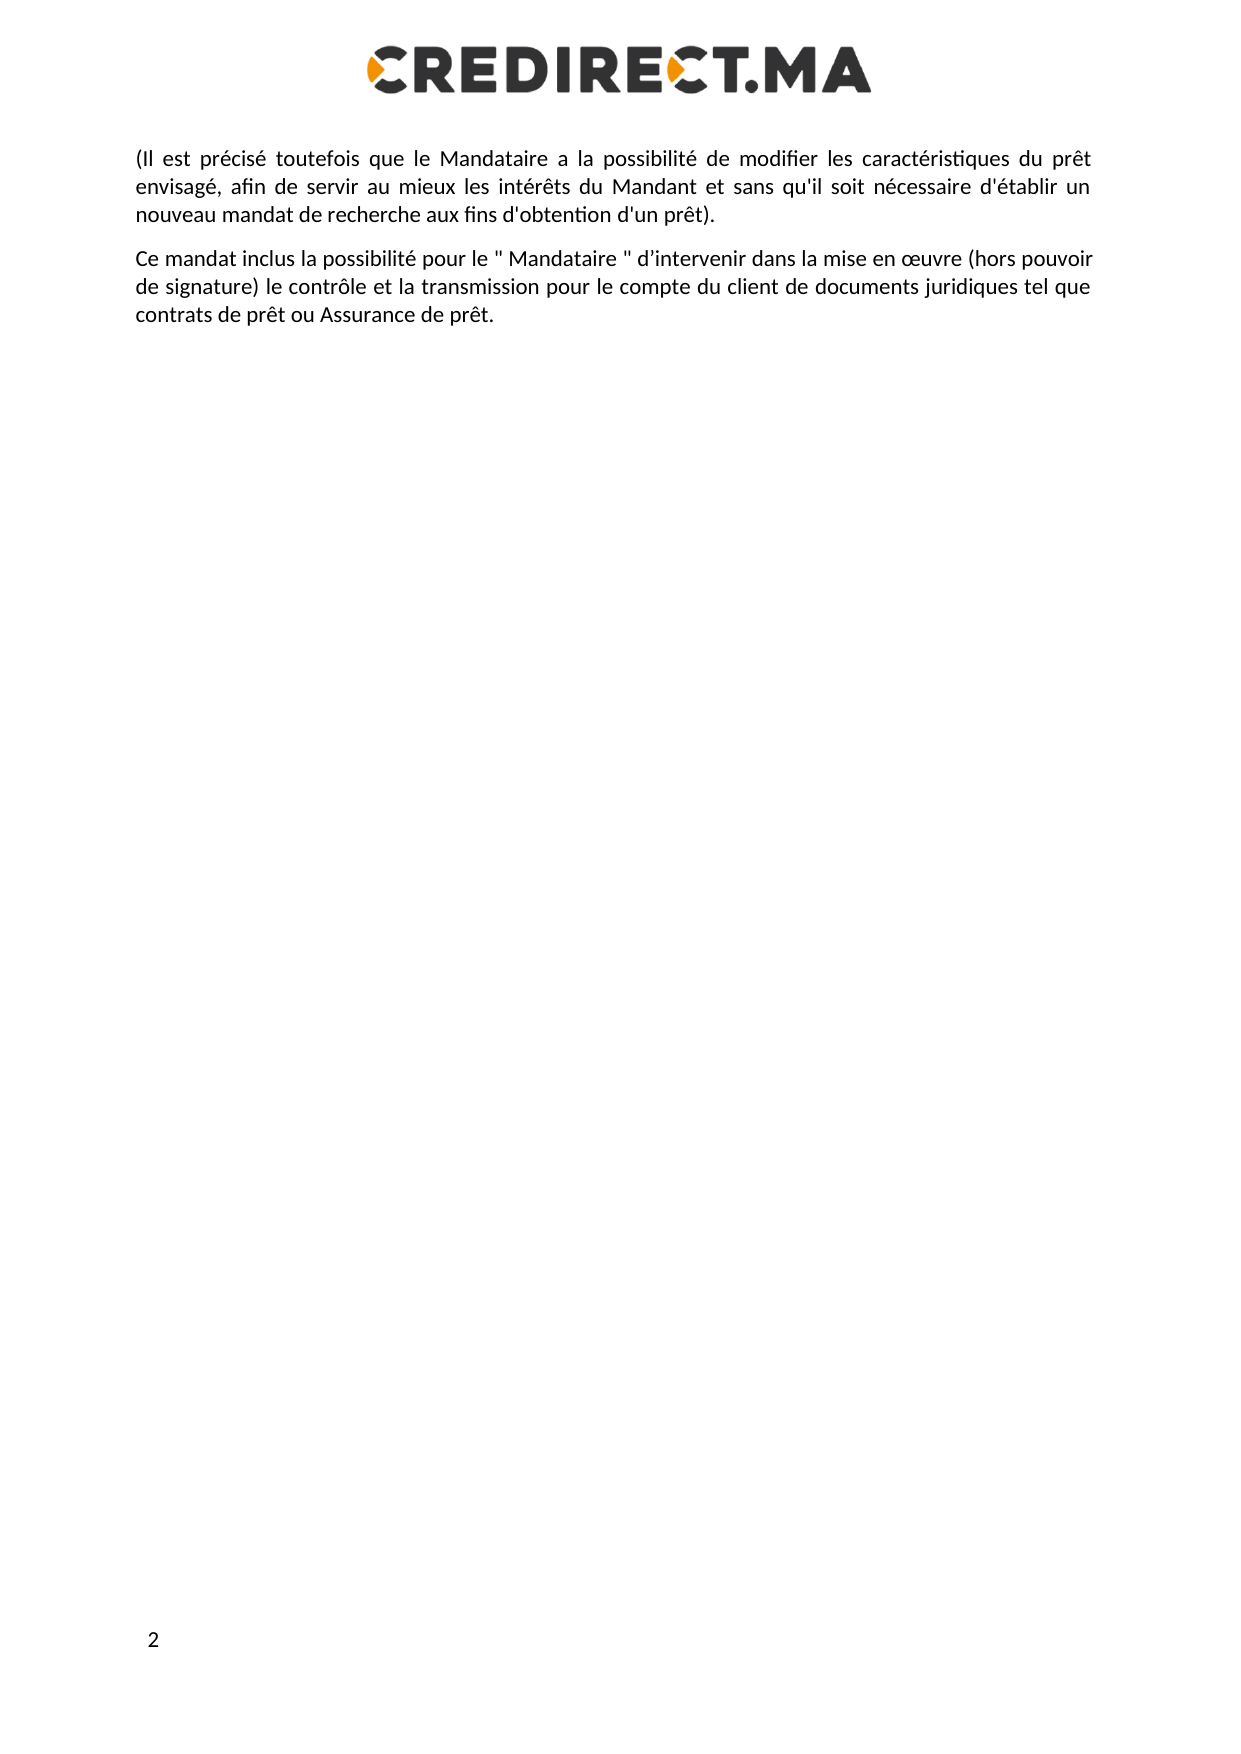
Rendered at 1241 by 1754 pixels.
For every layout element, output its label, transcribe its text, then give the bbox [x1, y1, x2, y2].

picture [365, 39, 875, 100]
text Ce mandat inclus la possibilité pour le " Mandataire " d’intervenir dans la mise en œuvre (hors pouvoir de signature) le contrôle et la transmission pour le compte du client de documents juridiques tel que contrats de prêt ou Assurance de prêt. [135, 244, 1093, 328]
text (Il est précisé toutefois que le Mandataire a la possibilité de modifier les caractéristiques du prêt envisagé, afin de servir au mieux les intérêts du Mandant et sans qu'il soit nécessaire d'établir un nouveau mandat de recherche aux fins d'obtention d'un prêt). [135, 144, 1093, 228]
